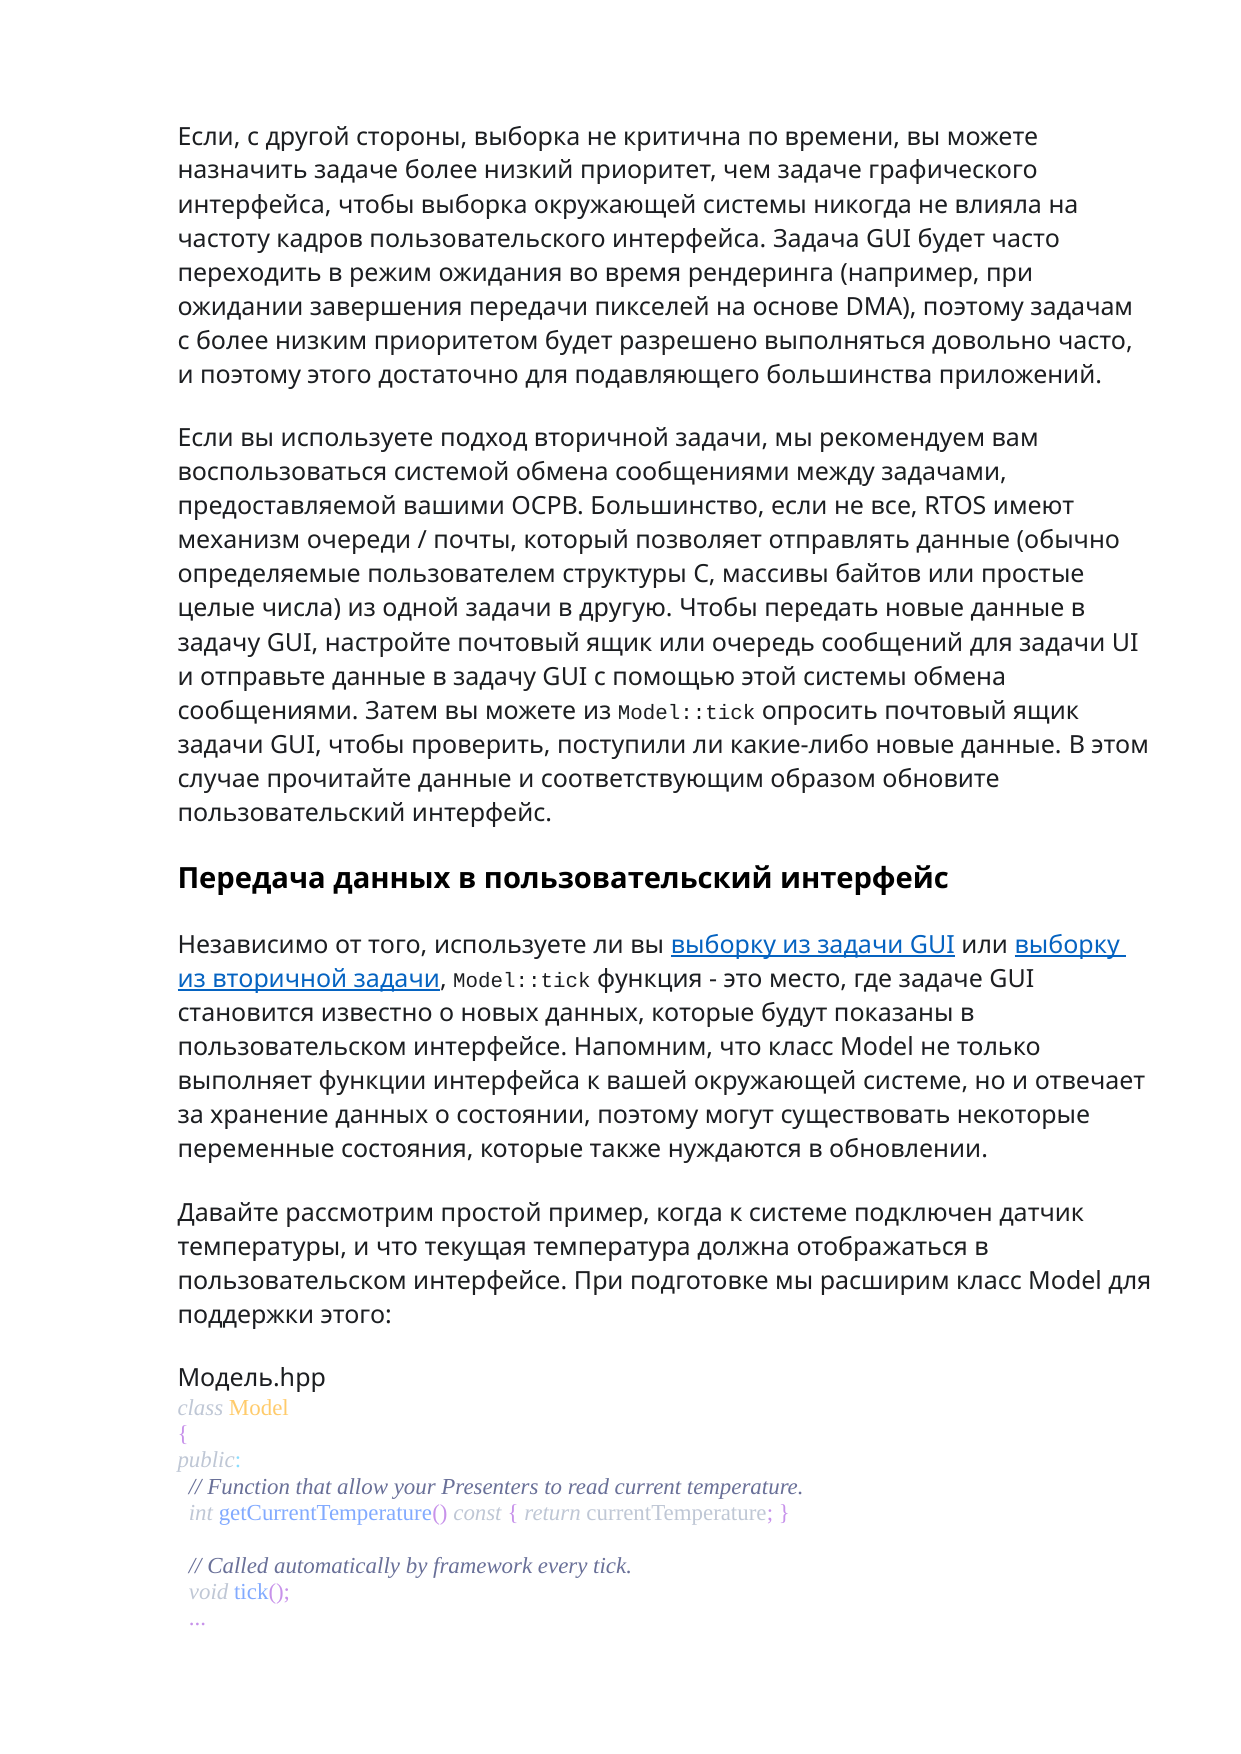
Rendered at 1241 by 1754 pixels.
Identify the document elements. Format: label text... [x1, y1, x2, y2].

subtitle Модель.hpp [177, 1359, 1152, 1394]
text Если, с другой стороны, выборка не критична по времени, вы можете назначить задаче более низкий приоритет, чем задаче графического интерфейса, чтобы выборка окружающей системы никогда не влияла на частоту кадров пользовательского интерфейса. Задача GUI будет часто переходить в режим ожидания во время рендеринга (например, при ожидании завершения передачи пикселей на основе DMA), поэтому задачам с более низким приоритетом будет разрешено выполняться довольно часто, и поэтому этого достаточно для подавляющего большинства приложений. [177, 118, 1152, 391]
text Если вы используете подход вторичной задачи, мы рекомендуем вам воспользоваться системой обмена сообщениями между задачами, предоставляемой вашими ОСРВ. Большинство, если не все, RTOS имеют механизм очереди / почты, который позволяет отправлять данные (обычно определяемые пользователем структуры C, массивы байтов или простые целые числа) из одной задачи в другую. Чтобы передать новые данные в задачу GUI, настройте почтовый ящик или очередь сообщений для задачи UI и отправьте данные в задачу GUI с помощью этой системы обмена сообщениями. Затем вы можете из Model::tick опросить почтовый ящик задачи GUI, чтобы проверить, поступили ли какие-либо новые данные. В этом случае прочитайте данные и соответствующим образом обновите пользовательский интерфейс. [177, 420, 1152, 828]
text Давайте рассмотрим простой пример, когда к системе подключен датчик температуры, и что текущая температура должна отображаться в пользовательском интерфейсе. При подготовке мы расширим класс Model для поддержки этого: [177, 1194, 1152, 1330]
subtitle Передача данных в пользовательский интерфейс [177, 858, 1152, 897]
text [177, 1394, 1152, 1631]
text Независимо от того, используете ли вы выборку из задачи GUI или выборку из вторичной задачи, Model::tick функция - это место, где задаче GUI становится известно о новых данных, которые будут показаны в пользовательском интерфейсе. Напомним, что класс Model не только выполняет функции интерфейса к вашей окружающей системе, но и отвечает за хранение данных о состоянии, поэтому могут существовать некоторые переменные состояния, которые также нуждаются в обновлении. [177, 927, 1152, 1165]
